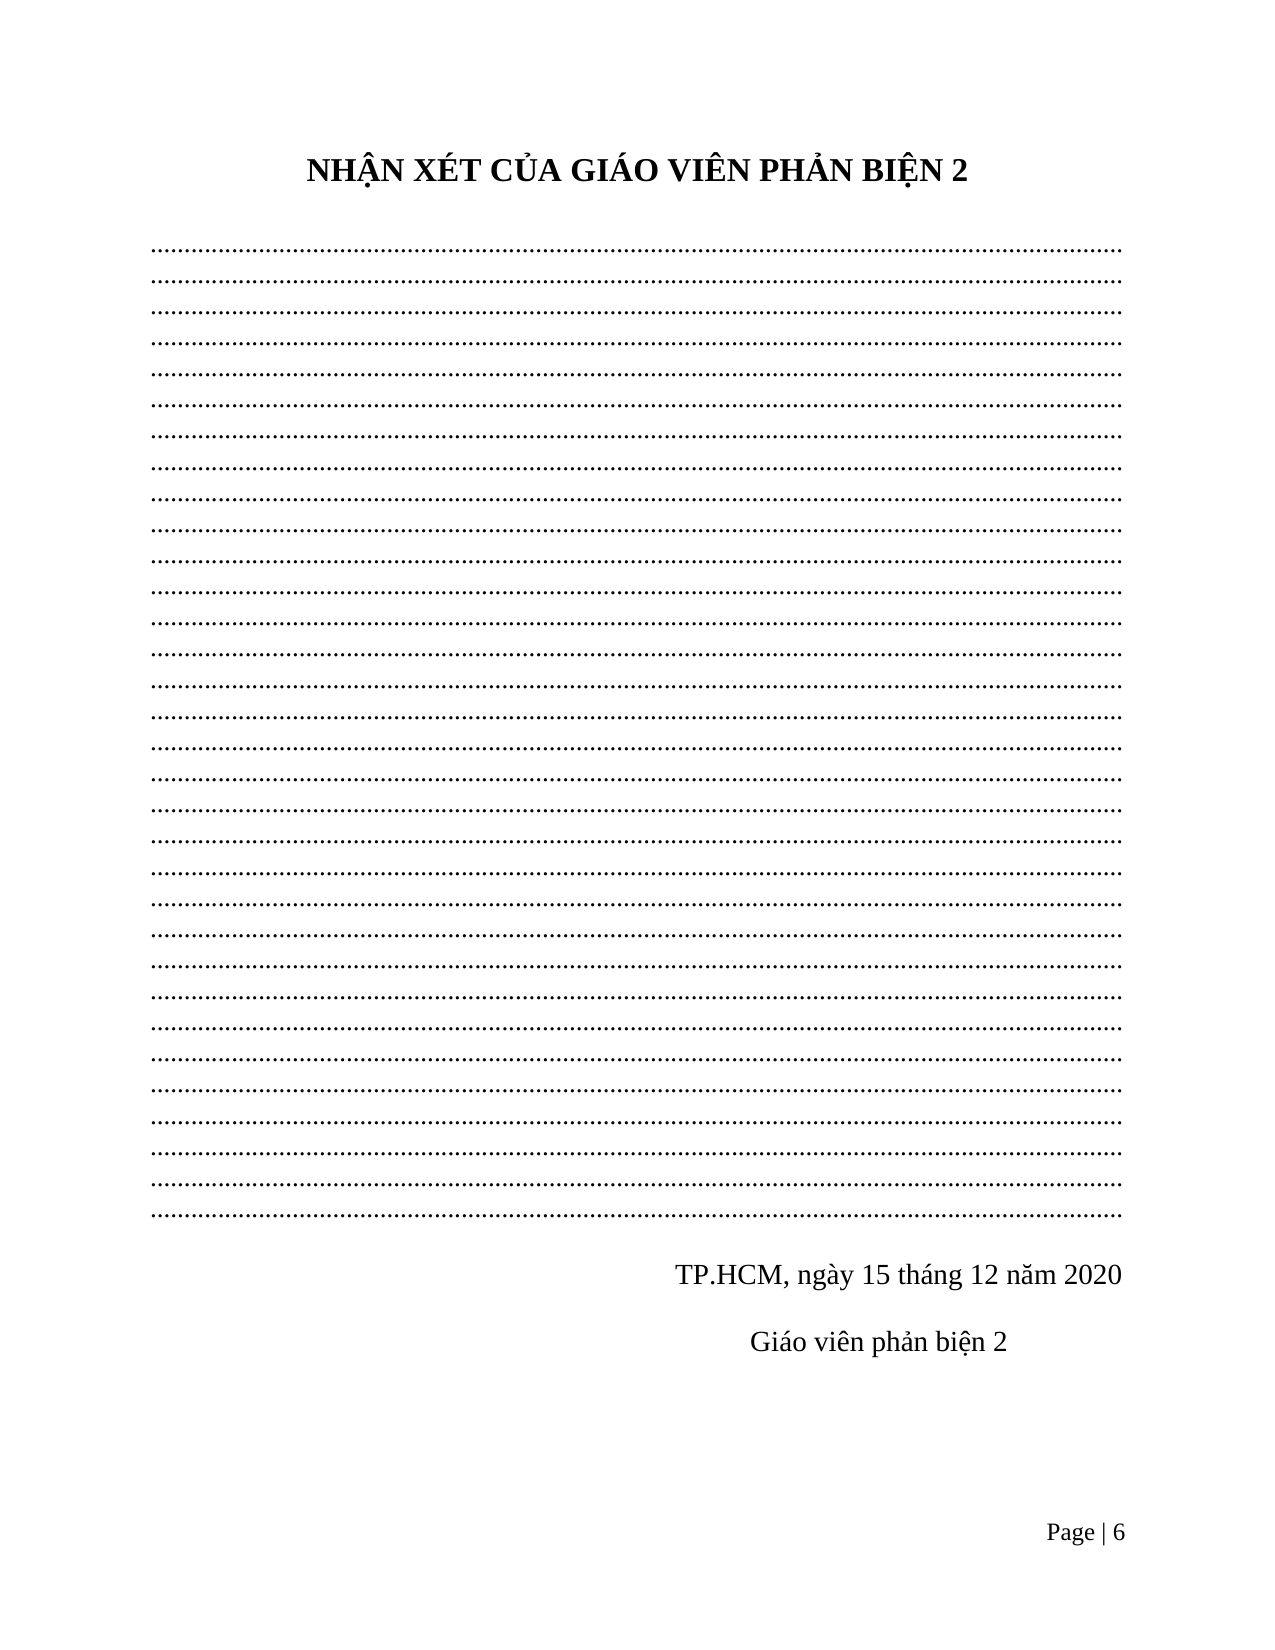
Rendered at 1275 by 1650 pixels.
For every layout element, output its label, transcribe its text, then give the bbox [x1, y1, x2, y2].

text TP.HCM, ngày 15 tháng 12 năm 2020 [600, 1257, 1125, 1290]
text ................................................................................................................................................................................................................................................................................................................................................................................................................................................................................................................................................................................................................................................................................................................................................................................................................................................................................................................................................................................................................................................................................................................................................................................................ ................................................................................................................................................................................................................................................................................................................................................................................................................................................ ................................................................................................................................................................................................................................................................................................................................................................................................................................................ ................................................................................................................................................................................................................................................................................................................................................................................................................................................ ................................................................................................................................................................................................................................................................................................................................................................................................................................................ ................................................................................................................................................................................................................................................................................................................................................................................................................................................ ................................................................................................................................................................................................................................................................................................................................................................................................................................................................................................................................................................................................................................................................................................................................................................................................................................................................................................ ................................................................................................................................................................................................................................................................................................................................................................................................................................................ [150, 227, 1125, 1223]
text Giáo viên phản biện 2 [675, 1324, 1125, 1357]
text NHẬN XÉT CỦA GIÁO VIÊN PHẢN BIỆN 2 [150, 150, 1125, 188]
